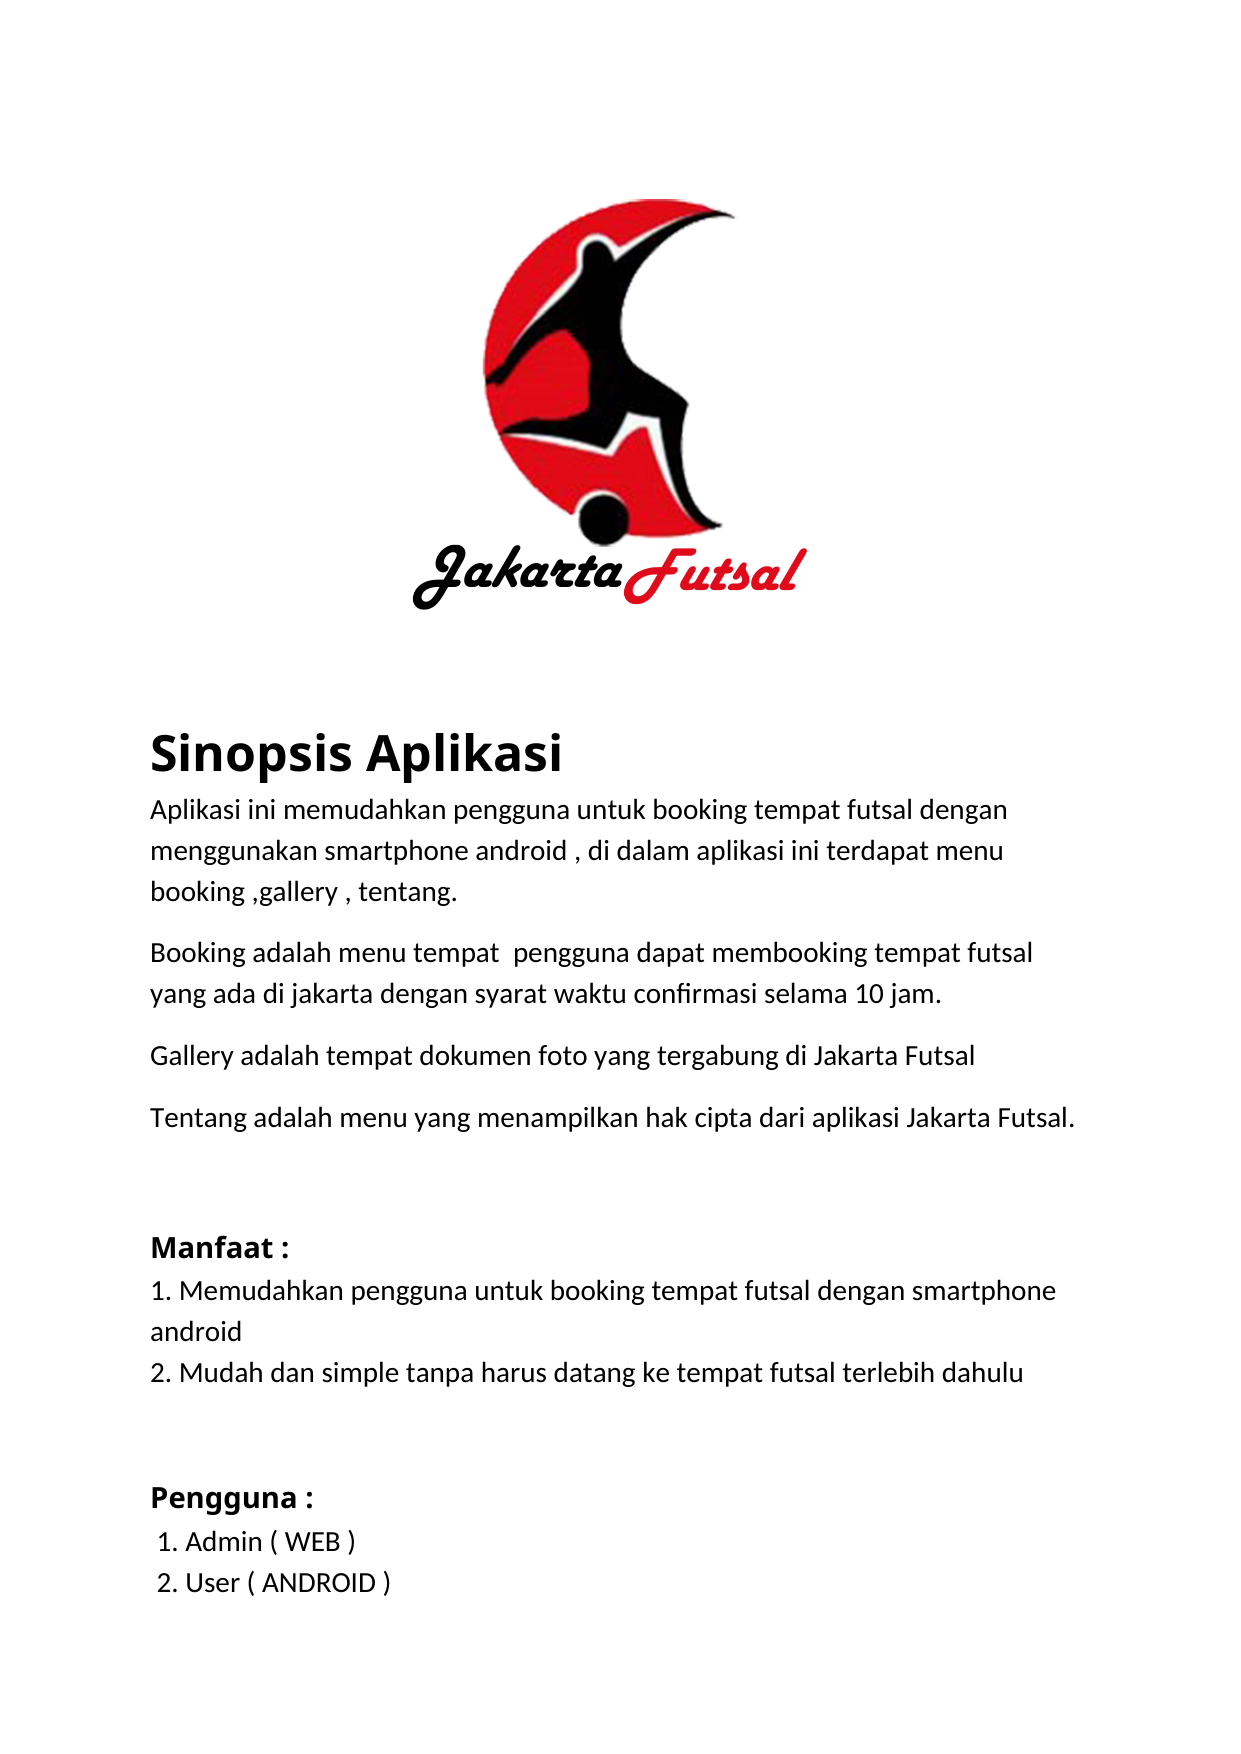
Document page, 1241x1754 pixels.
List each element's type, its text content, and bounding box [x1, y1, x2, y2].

text Gallery adalah tempat dokumen foto yang tergabung di Jakarta Futsal [150, 1037, 1090, 1073]
picture [278, 150, 962, 640]
text Booking adalah menu tempat pengguna dapat membooking tempat futsal yang ada di jakarta dengan syarat waktu confirmasi selama 10 jam. [150, 934, 1090, 1011]
text Manfaat : 1. Memudahkan pengguna untuk booking tempat futsal dengan smartphone android 2. Mudah dan simple tanpa harus datang ke tempat futsal terlebih dahulu [150, 1227, 1090, 1390]
text Sinopsis Aplikasi Aplikasi ini memudahkan pengguna untuk booking tempat futsal dengan menggunakan smartphone android , di dalam aplikasi ini terdapat menu booking ,gallery , tentang. [150, 717, 1090, 908]
text Tentang adalah menu yang menampilkan hak cipta dari aplikasi Jakarta Futsal. [150, 1099, 1090, 1135]
text Pengguna : 1. Admin ( WEB ) 2. User ( ANDROID ) [150, 1478, 1090, 1599]
